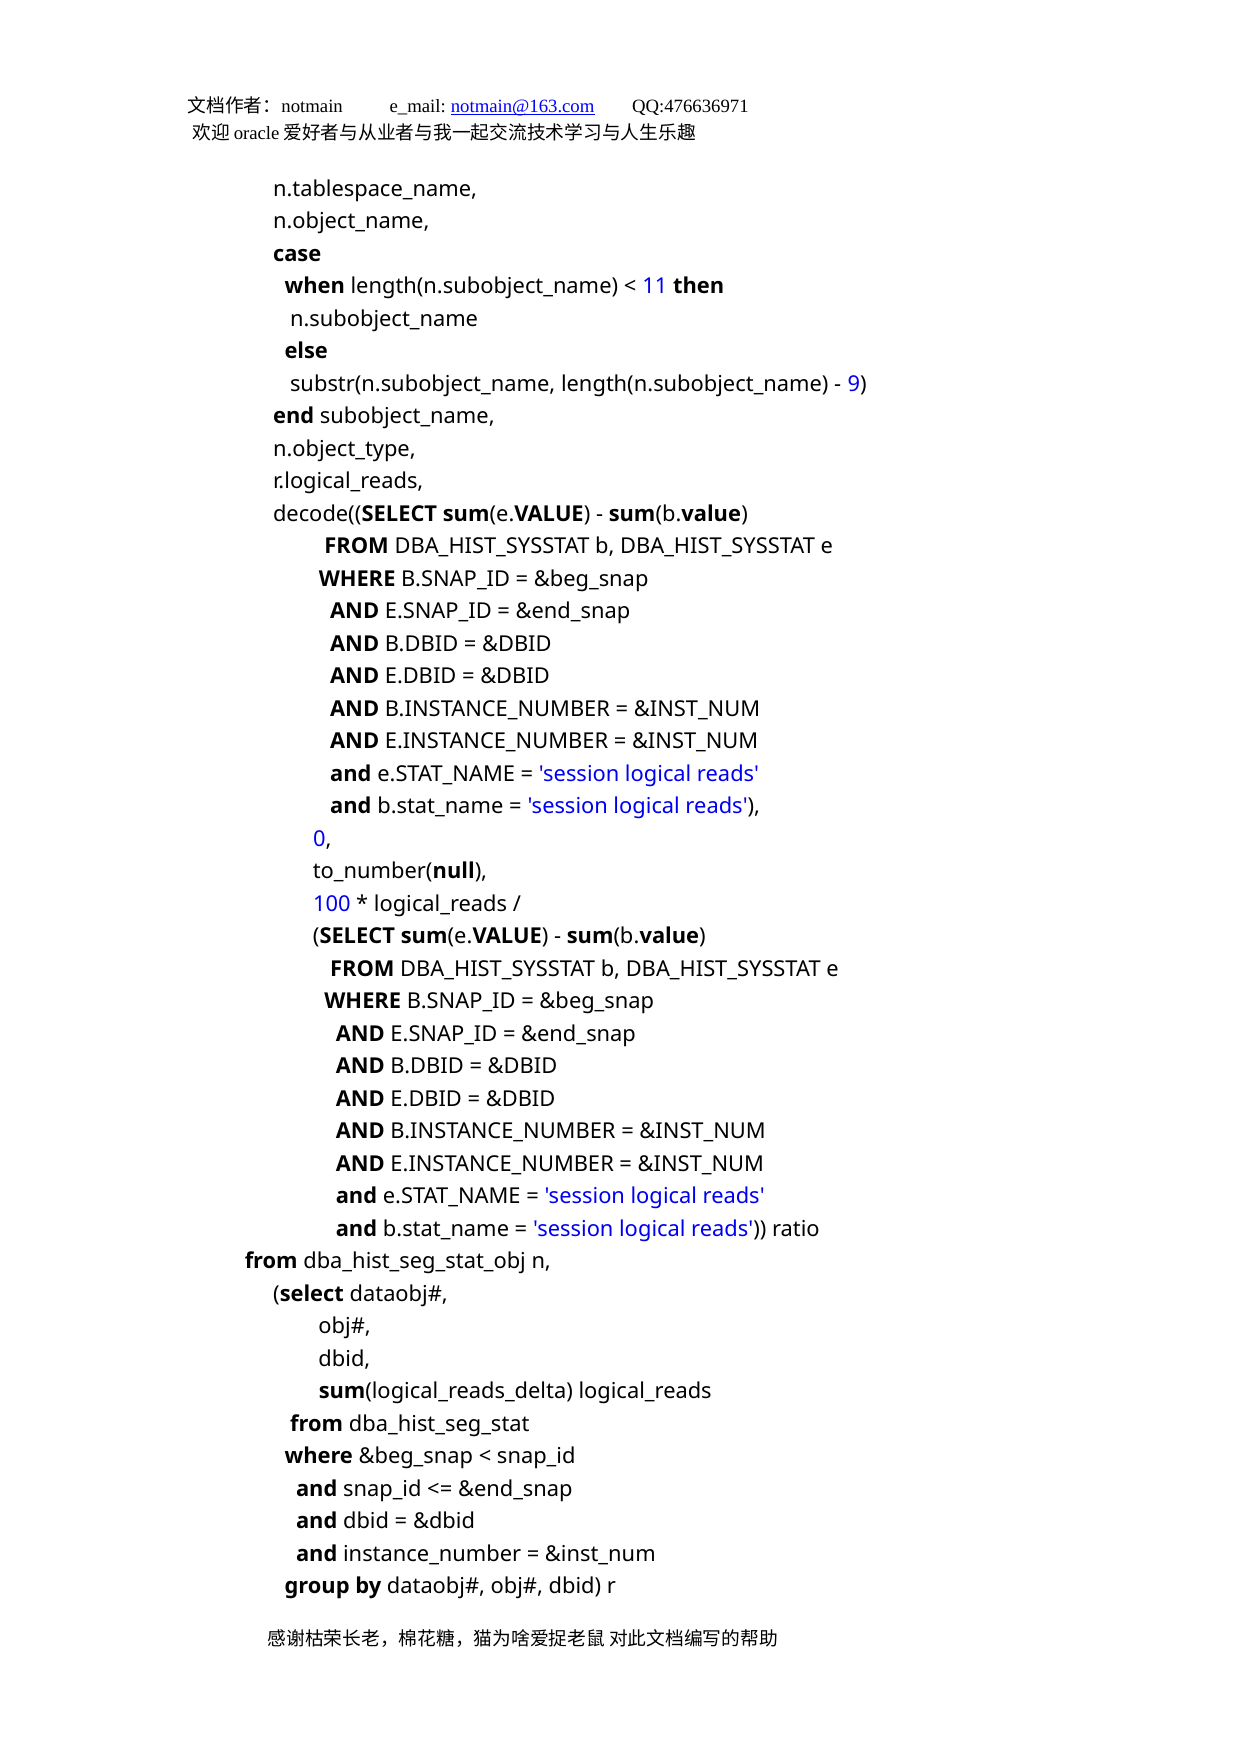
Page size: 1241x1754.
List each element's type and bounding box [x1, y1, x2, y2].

text [187, 171, 1053, 1601]
